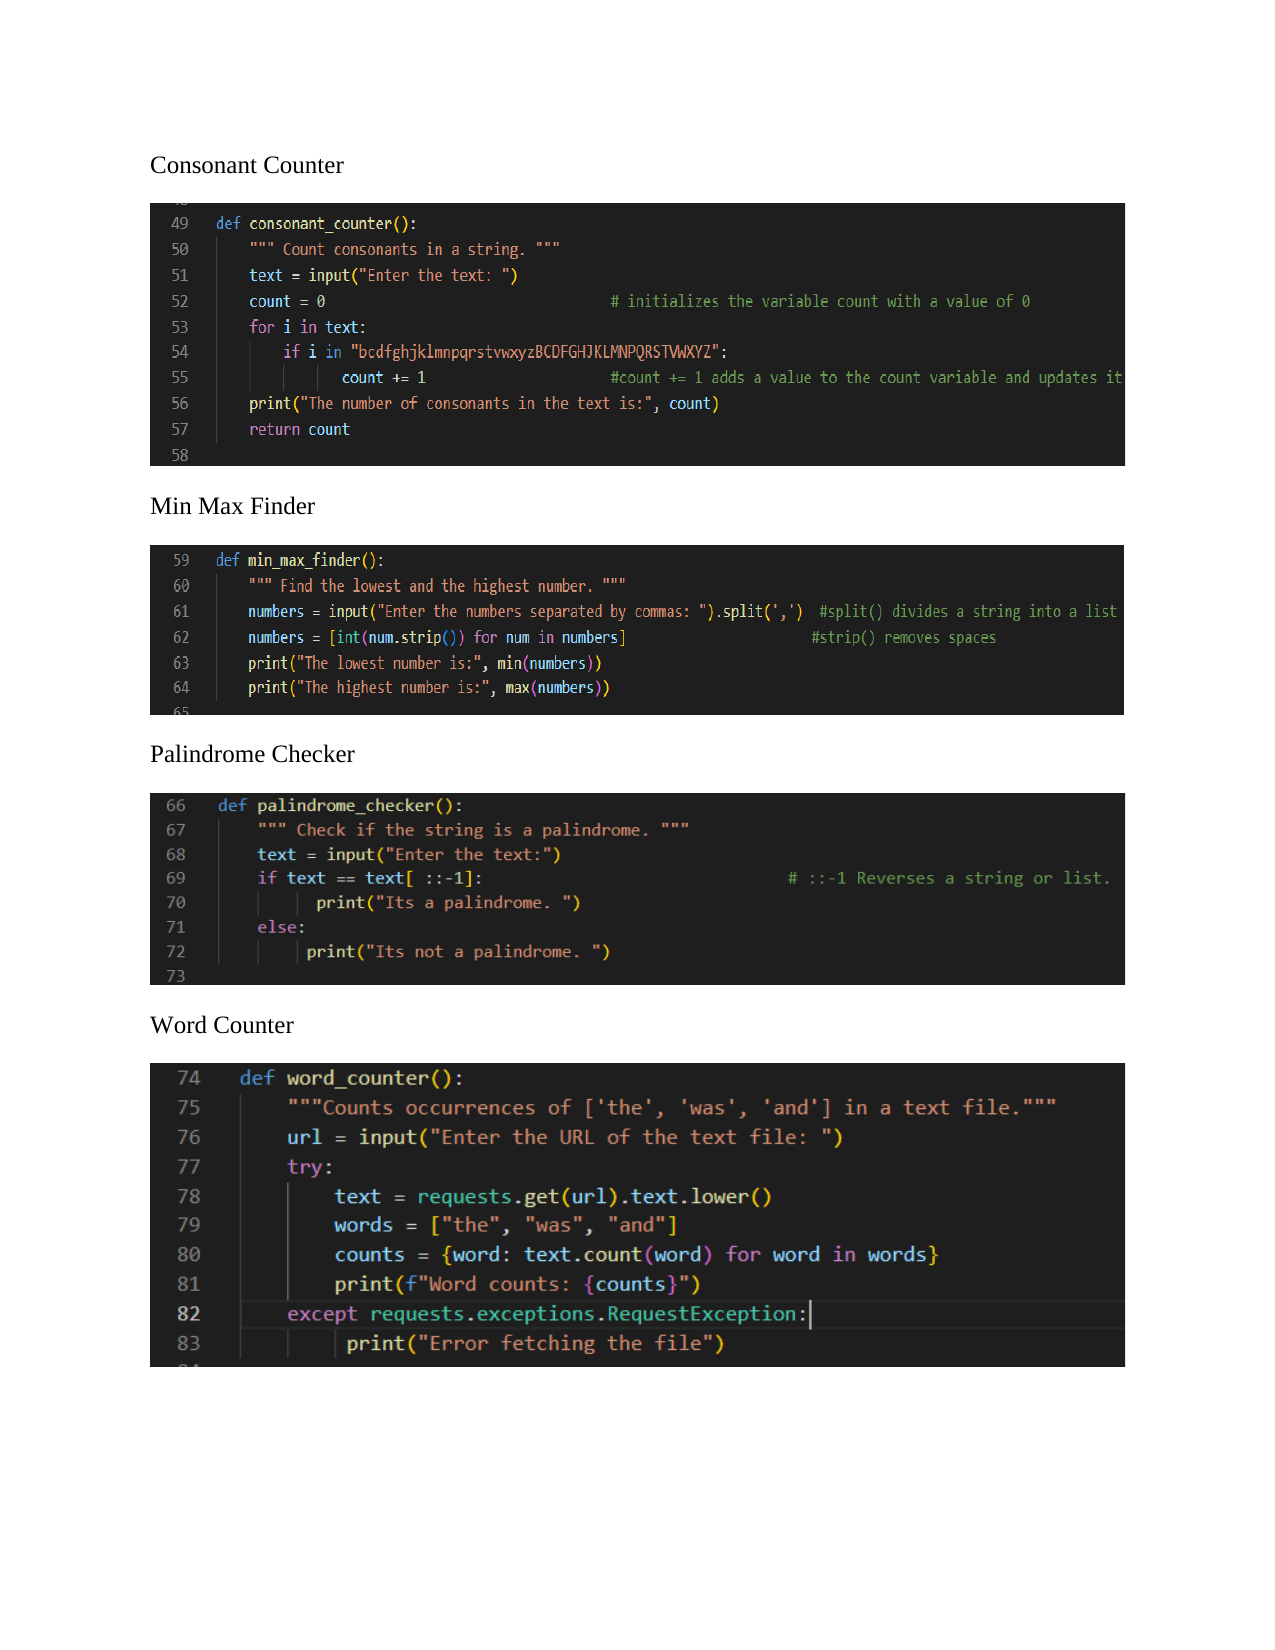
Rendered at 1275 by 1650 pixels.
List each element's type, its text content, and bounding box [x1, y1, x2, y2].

text Min Max Finder [150, 491, 1125, 520]
picture [150, 203, 1125, 466]
text Palindrome Checker [150, 739, 1125, 768]
text Word Counter [150, 1010, 1125, 1038]
text Consonant Counter [150, 150, 1125, 179]
picture [150, 793, 1125, 985]
picture [150, 1063, 1125, 1367]
picture [150, 545, 1124, 715]
